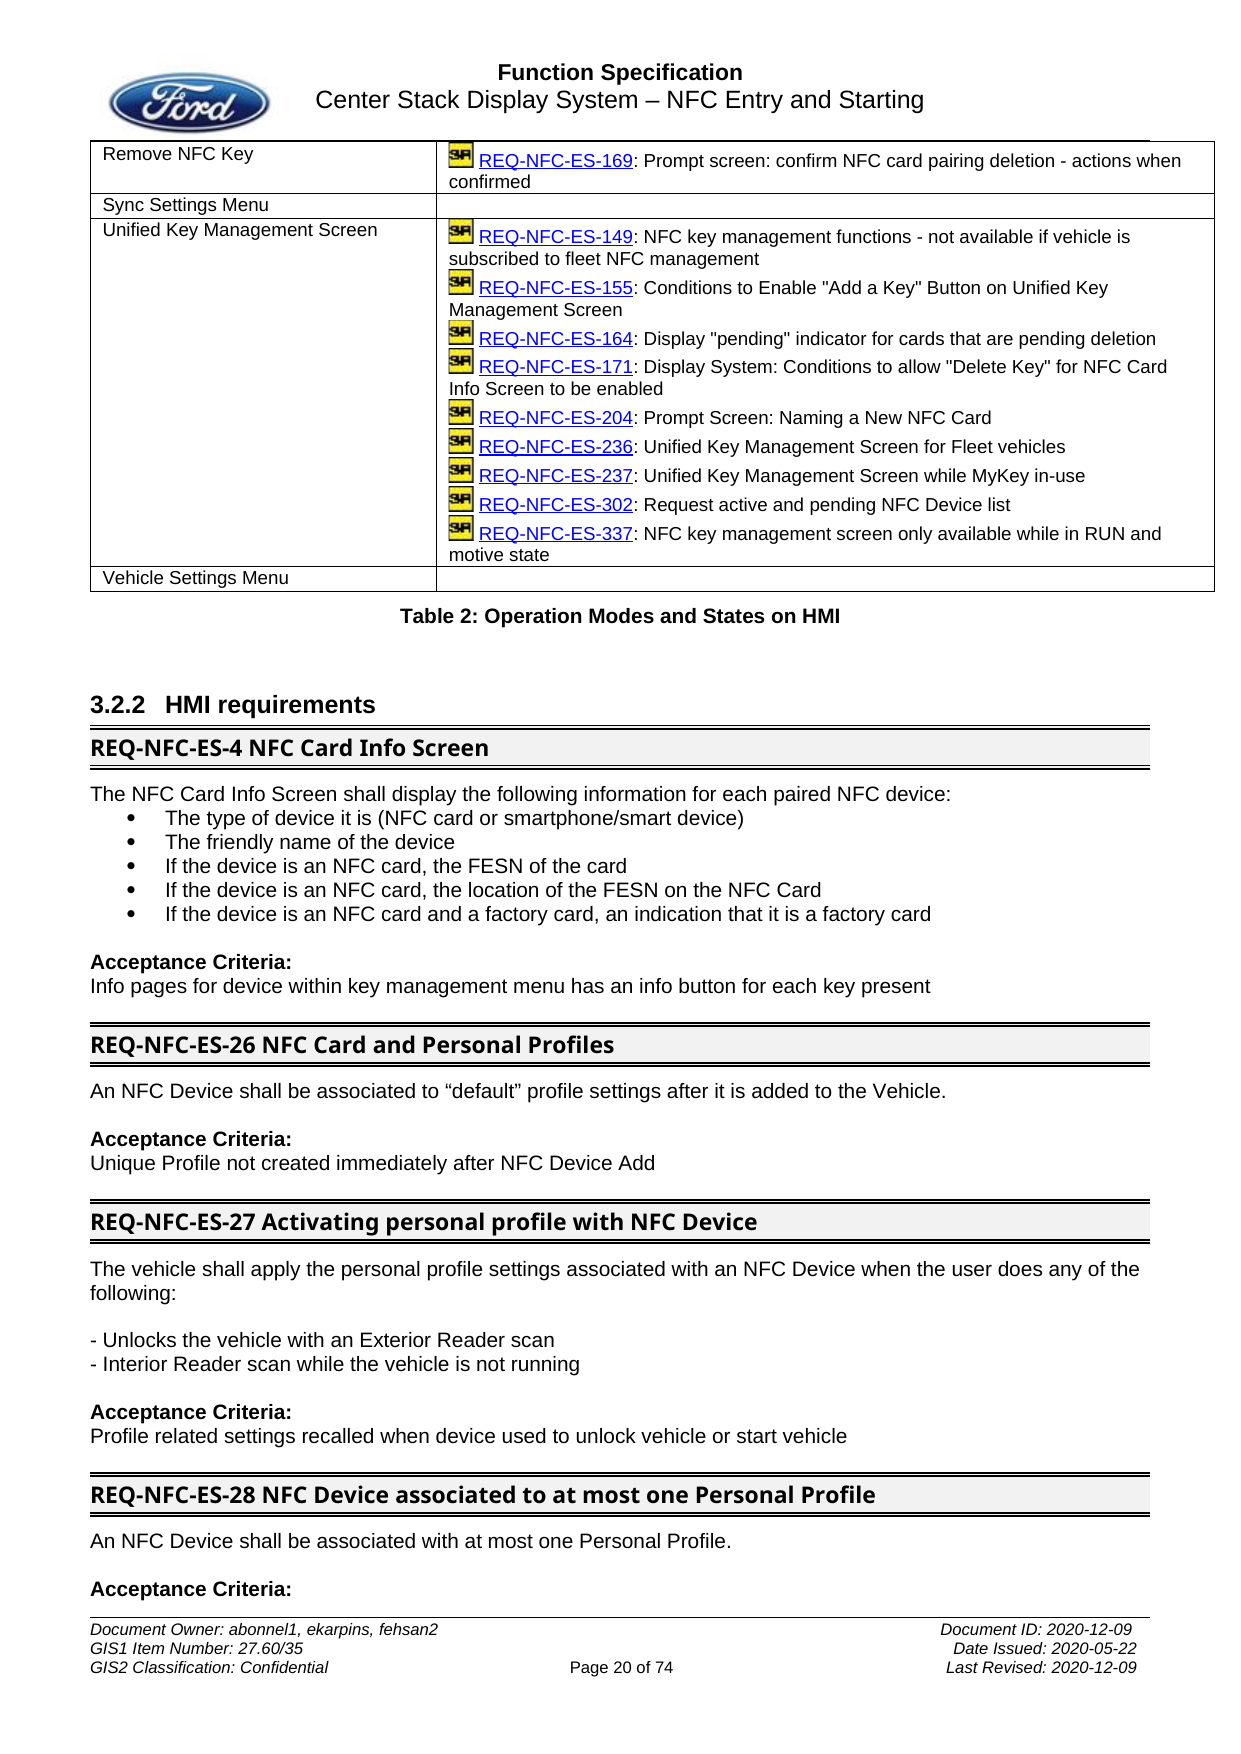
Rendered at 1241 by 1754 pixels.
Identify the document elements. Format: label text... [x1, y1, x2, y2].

picture [448, 348, 474, 374]
list If the device is an NFC card, the FESN of the card [127, 854, 1150, 878]
picture [448, 142, 474, 168]
picture [89, 53, 290, 141]
table_cell REQ-NFC-ES-169: Prompt screen: confirm NFC card pairing deletion - actions when confirmed [437, 142, 1214, 193]
picture [448, 515, 474, 541]
table_cell Unified Key Management Screen [91, 219, 436, 566]
text REQ-NFC-ES-27 Activating personal profile with NFC Device [90, 1204, 1150, 1239]
picture [448, 218, 474, 244]
text Acceptance Criteria: [90, 1127, 1150, 1151]
text - Unlocks the vehicle with an Exterior Reader scan [90, 1328, 1150, 1352]
picture [448, 428, 474, 454]
table_cell Vehicle Settings Menu [91, 567, 436, 591]
text - Interior Reader scan while the vehicle is not running [90, 1352, 1150, 1376]
picture [448, 269, 474, 295]
list If the device is an NFC card and a factory card, an indication that it is a factory card [127, 902, 1150, 926]
picture [448, 457, 474, 483]
subtitle HMI requirements [90, 690, 1150, 718]
picture [448, 399, 474, 425]
table_cell Sync Settings Menu [91, 194, 436, 218]
text Info pages for device within key management menu has an info button for each key present [90, 974, 1150, 998]
text An NFC Device shall be associated to “default” profile settings after it is added to the Vehicle. [90, 1079, 1150, 1103]
picture [448, 486, 474, 512]
text Acceptance Criteria: [90, 1577, 1150, 1601]
table_cell REQ-NFC-ES-149: NFC key management functions - not available if vehicle is subscribed to fleet NFC management REQ-NFC-ES-155: Conditions to Enable "Add a Key" Button on Unified Key Management Screen REQ-NFC-ES-164: Display "pending" indicator for cards that are pending deletion REQ-NFC-ES-171: Display System: Conditions to allow "Delete Key" for NFC Card Info Screen to be enabled REQ-NFC-ES-204: Prompt Screen: Naming a New NFC Card REQ-NFC-ES-236: Unified Key Management Screen for Fleet vehicles REQ-NFC-ES-237: Unified Key Management Screen while MyKey in-use REQ-NFC-ES-302: Request active and pending NFC Device list REQ-NFC-ES-337: NFC key management screen only available while in RUN and motive state [437, 219, 1214, 566]
picture [448, 320, 474, 345]
text Profile related settings recalled when device used to unlock vehicle or start vehicle [90, 1424, 1150, 1448]
list The friendly name of the device [127, 830, 1150, 854]
text REQ-NFC-ES-26 NFC Card and Personal Profiles [90, 1027, 1150, 1062]
text An NFC Device shall be associated with at most one Personal Profile. [90, 1529, 1150, 1553]
table_cell [437, 567, 1214, 591]
text The NFC Card Info Screen shall display the following information for each paired NFC device: [90, 782, 1150, 806]
text Table 2: Operation Modes and States on HMI [90, 604, 1150, 628]
text The vehicle shall apply the personal profile settings associated with an NFC Device when the user does any of the following: [90, 1256, 1150, 1304]
text REQ-NFC-ES-28 NFC Device associated to at most one Personal Profile [90, 1477, 1150, 1512]
list The type of device it is (NFC card or smartphone/smart device) [127, 806, 1150, 830]
text REQ-NFC-ES-4 NFC Card Info Screen [90, 730, 1150, 765]
list If the device is an NFC card, the location of the FESN on the NFC Card [127, 878, 1150, 902]
table_cell [437, 194, 1214, 218]
text Acceptance Criteria: [90, 1400, 1150, 1424]
text Acceptance Criteria: [90, 950, 1150, 974]
table_cell Remove NFC Key [91, 142, 436, 193]
text Unique Profile not created immediately after NFC Device Add [90, 1151, 1150, 1175]
